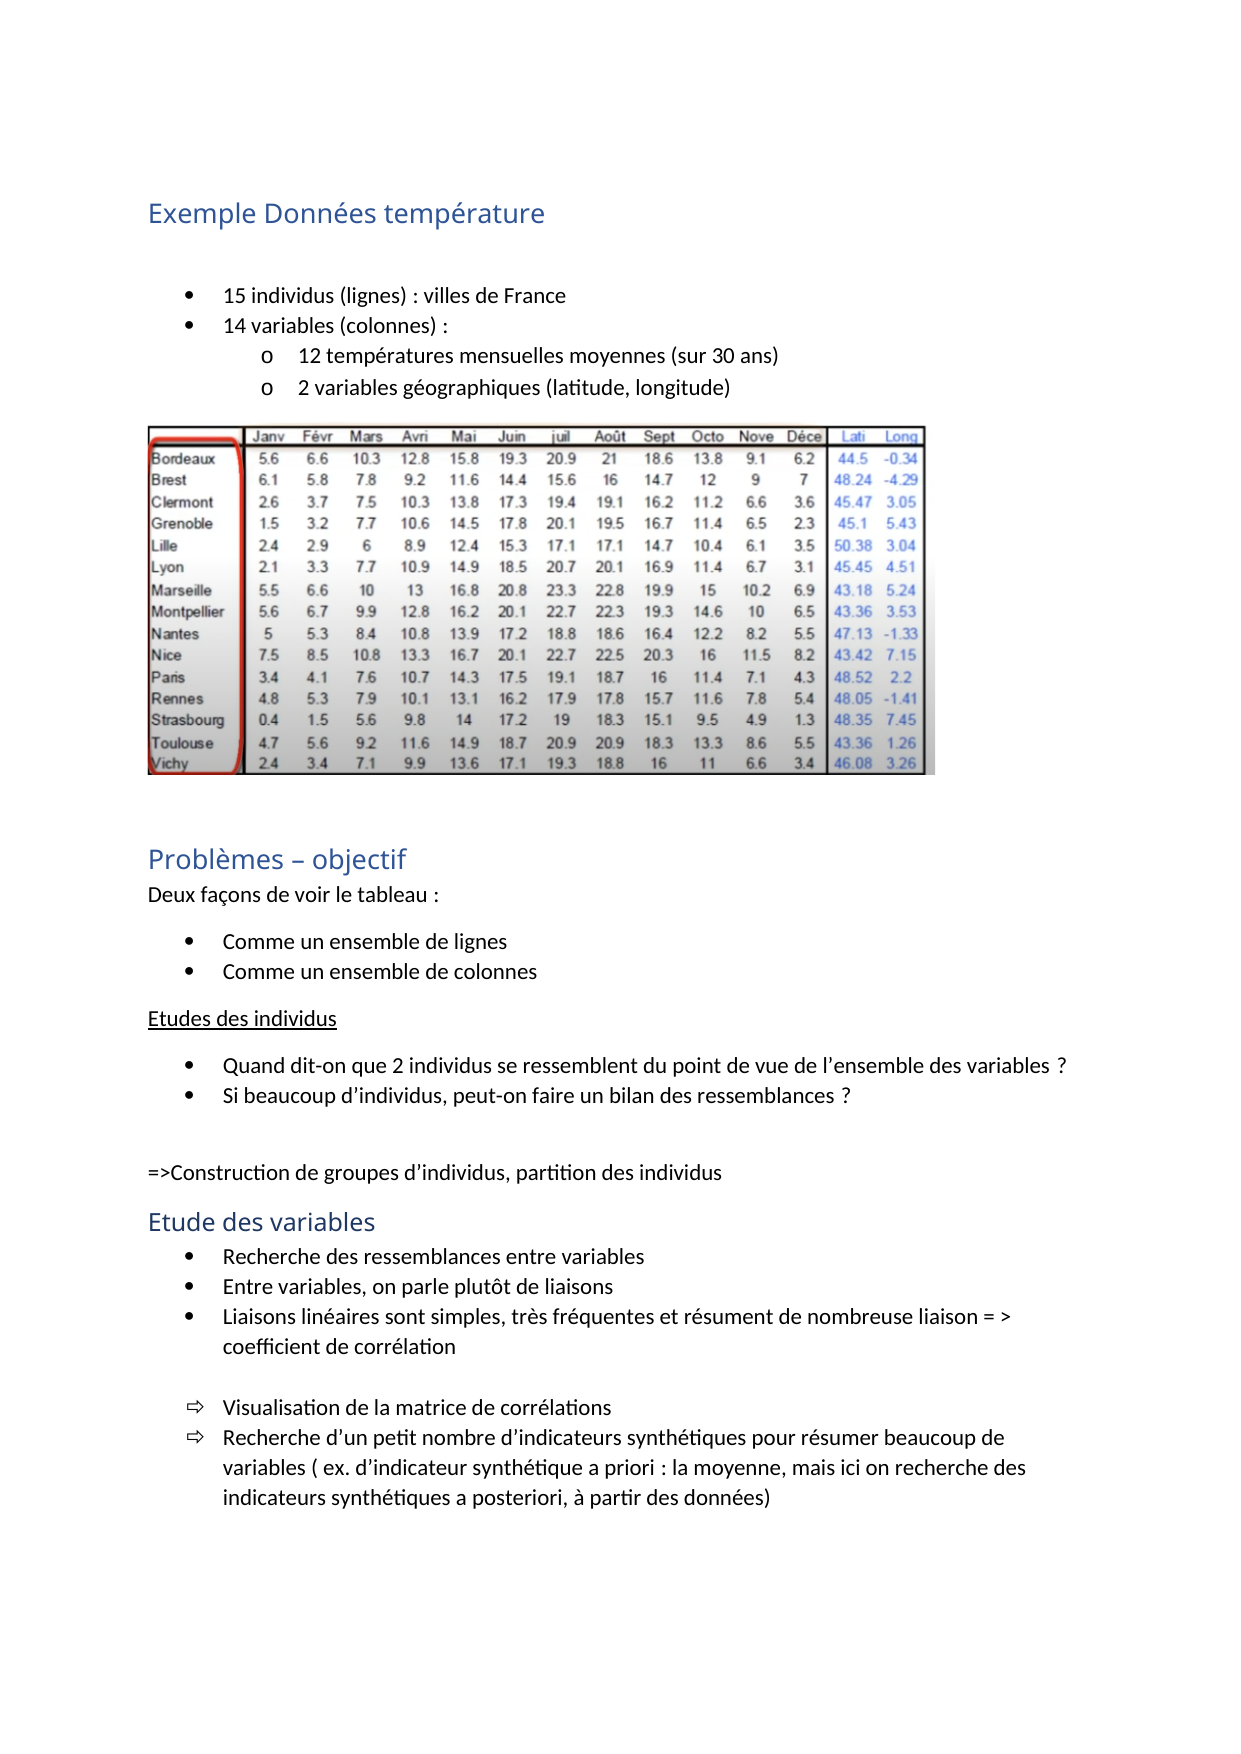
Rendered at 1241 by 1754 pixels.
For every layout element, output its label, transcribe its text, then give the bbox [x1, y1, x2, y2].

subtitle Etude des variables [148, 1205, 1093, 1239]
text Etudes des individus [148, 1004, 1093, 1032]
list Recherche des ressemblances entre variables [185, 1242, 1093, 1270]
subtitle Problèmes – objectif [148, 840, 1093, 877]
list 2 variables géographiques (latitude, longitude) [260, 373, 1093, 402]
list Recherche d’un petit nombre d’indicateurs synthétiques pour résumer beaucoup de variables ( ex. d’indicateur synthétique a priori : la moyenne, mais ici on recherche des indicateurs synthétiques a posteriori, à partir des données) [185, 1423, 1093, 1512]
list Liaisons linéaires sont simples, très fréquentes et résument de nombreuse liaison = > coefficient de corrélation [185, 1302, 1093, 1361]
list Si beaucoup d’individus, peut-on faire un bilan des ressemblances ? [185, 1081, 1093, 1109]
list Comme un ensemble de colonnes [185, 957, 1093, 985]
list Visualisation de la matrice de corrélations [185, 1393, 1093, 1421]
list 12 températures mensuelles moyennes (sur 30 ans) [260, 342, 1093, 371]
text Deux façons de voir le tableau : [148, 880, 1093, 908]
list 15 individus (lignes) : villes de France [185, 281, 1093, 309]
subtitle Exemple Données température [148, 194, 1093, 231]
picture [147, 421, 935, 775]
list Comme un ensemble de lignes [185, 927, 1093, 955]
list Quand dit-on que 2 individus se ressemblent du point de vue de l’ensemble des variables ? [185, 1051, 1093, 1079]
text =>Construction de groupes d’individus, partition des individus [148, 1158, 1093, 1186]
list Entre variables, on parle plutôt de liaisons [185, 1272, 1093, 1300]
list 14 variables (colonnes) : [185, 311, 1093, 339]
